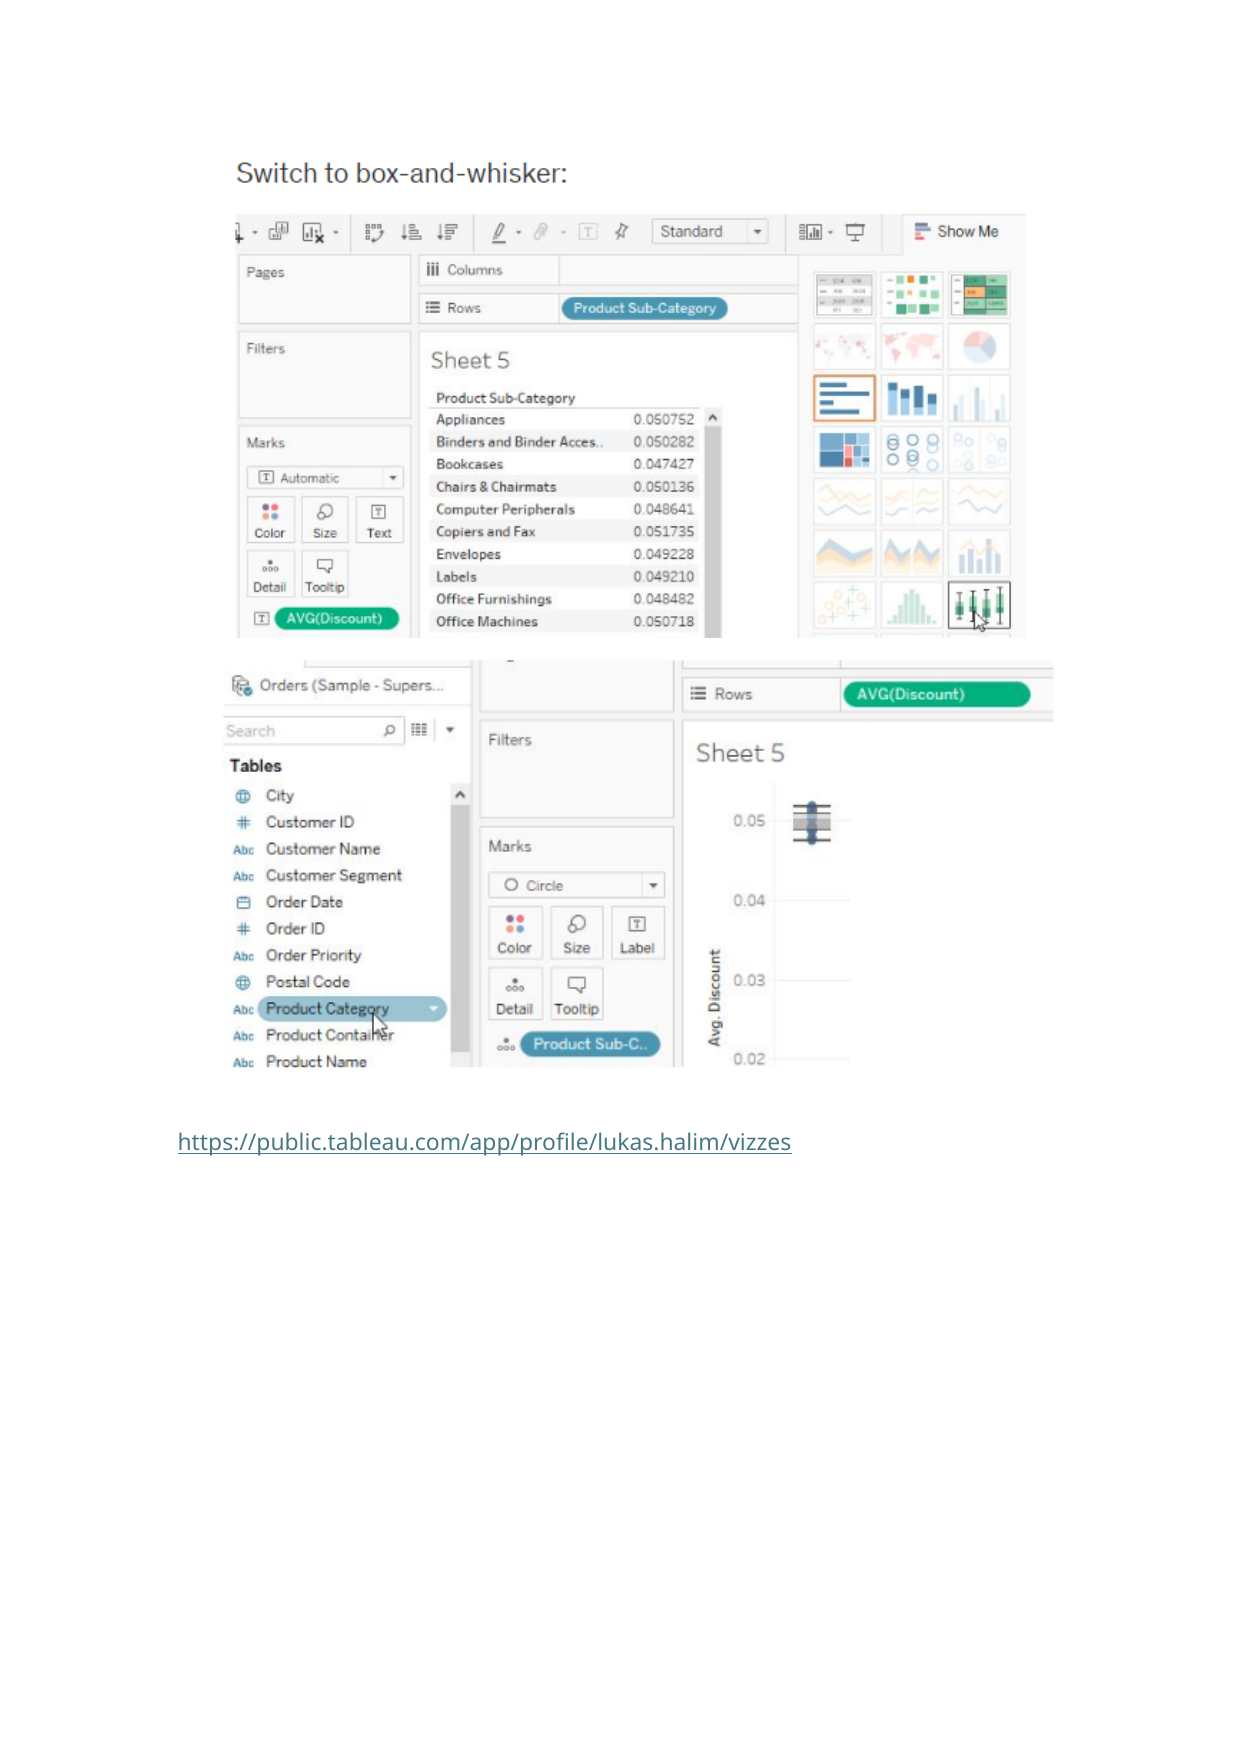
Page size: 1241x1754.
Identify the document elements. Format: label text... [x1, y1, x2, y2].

text https://public.tableau.com/app/profile/lukas.halim/vizzes [177, 1126, 1063, 1158]
picture [177, 656, 1063, 1108]
picture [177, 147, 1063, 638]
